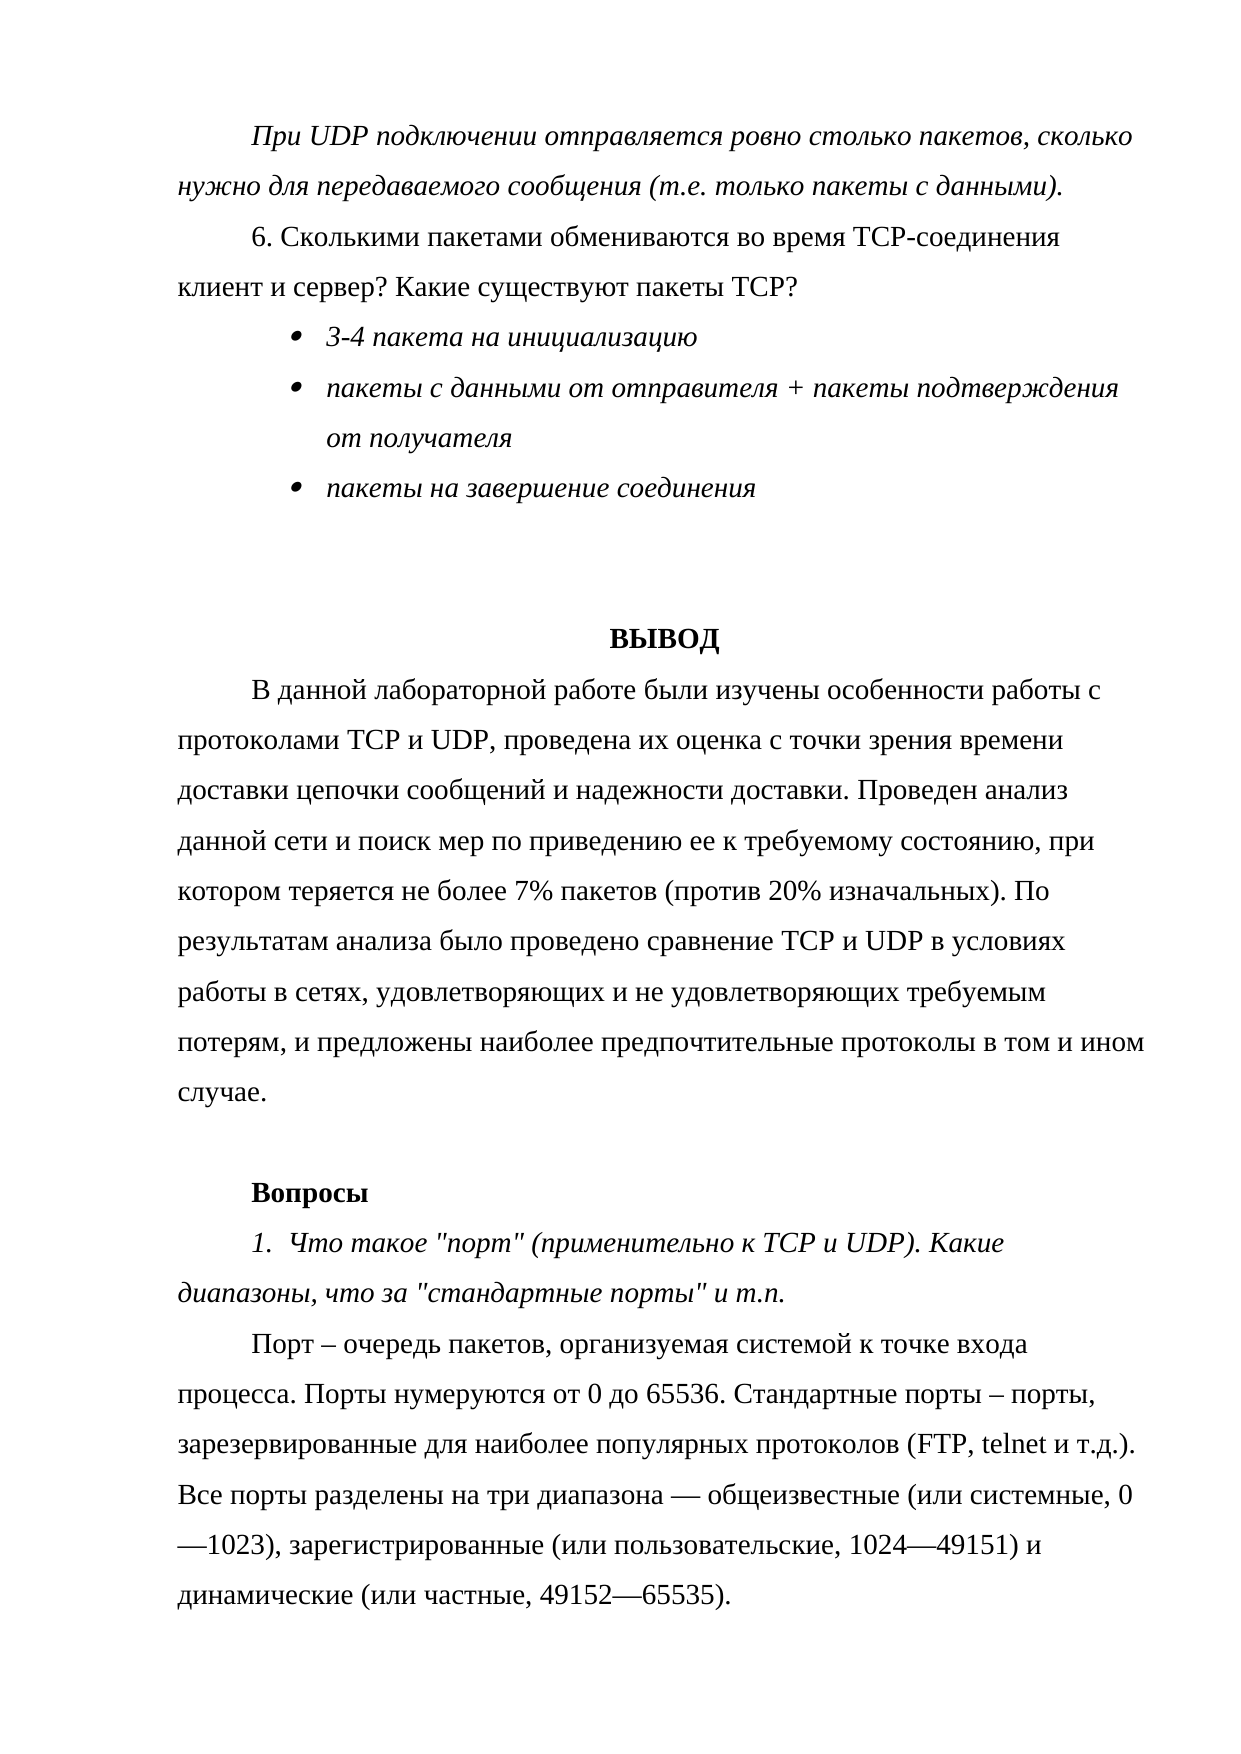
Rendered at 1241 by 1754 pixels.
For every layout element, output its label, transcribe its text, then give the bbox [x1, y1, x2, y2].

text При UDP подключении отправляется ровно столько пакетов, сколько нужно для передаваемого сообщения (т.е. только пакеты с данными). [177, 118, 1152, 202]
list пакеты на завершение соединения [288, 471, 1152, 504]
text В данной лабораторной работе были изучены особенности работы с протоколами TCP и UDP, проведена их оценка с точки зрения времени доставки цепочки сообщений и надежности доставки. Проведен анализ данной сети и поиск мер по приведению ее к требуемому состоянию, при котором теряется не более 7% пакетов (против 20% изначальных). По результатам анализа было проведено сравнение TCP и UDP в условиях работы в сетях, удовлетворяющих и не удовлетворяющих требуемым потерям, и предложены наиболее предпочтительные протоколы в том и ином случае. [177, 672, 1152, 1108]
list пакеты с данными от отправителя + пакеты подтверждения от получателя [288, 370, 1152, 454]
text 1. Что такое "порт" (применительно к TCP и UDP). Какие диапазоны, что за "стандартные порты" и т.п. [177, 1225, 1152, 1309]
list 3-4 пакета на инициализацию [288, 319, 1152, 353]
text Вопросы [177, 1175, 1152, 1208]
subtitle Вывод [177, 622, 1152, 655]
text 6. Сколькими пакетами обмениваются во время TCP-соединения клиент и сервер? Какие существуют пакеты TCP? [177, 219, 1152, 303]
text Порт – очередь пакетов, организуемая системой к точке входа процесса. Порты нумеруются от 0 до 65536. Стандартные порты – порты, зарезервированные для наиболее популярных протоколов (FTP, telnet и т.д.). Все порты разделены на три диапазона — общеизвестные (или системные, 0—1023), зарегистрированные (или пользовательские, 1024—49151) и динамические (или частные, 49152—65535). [177, 1326, 1152, 1611]
